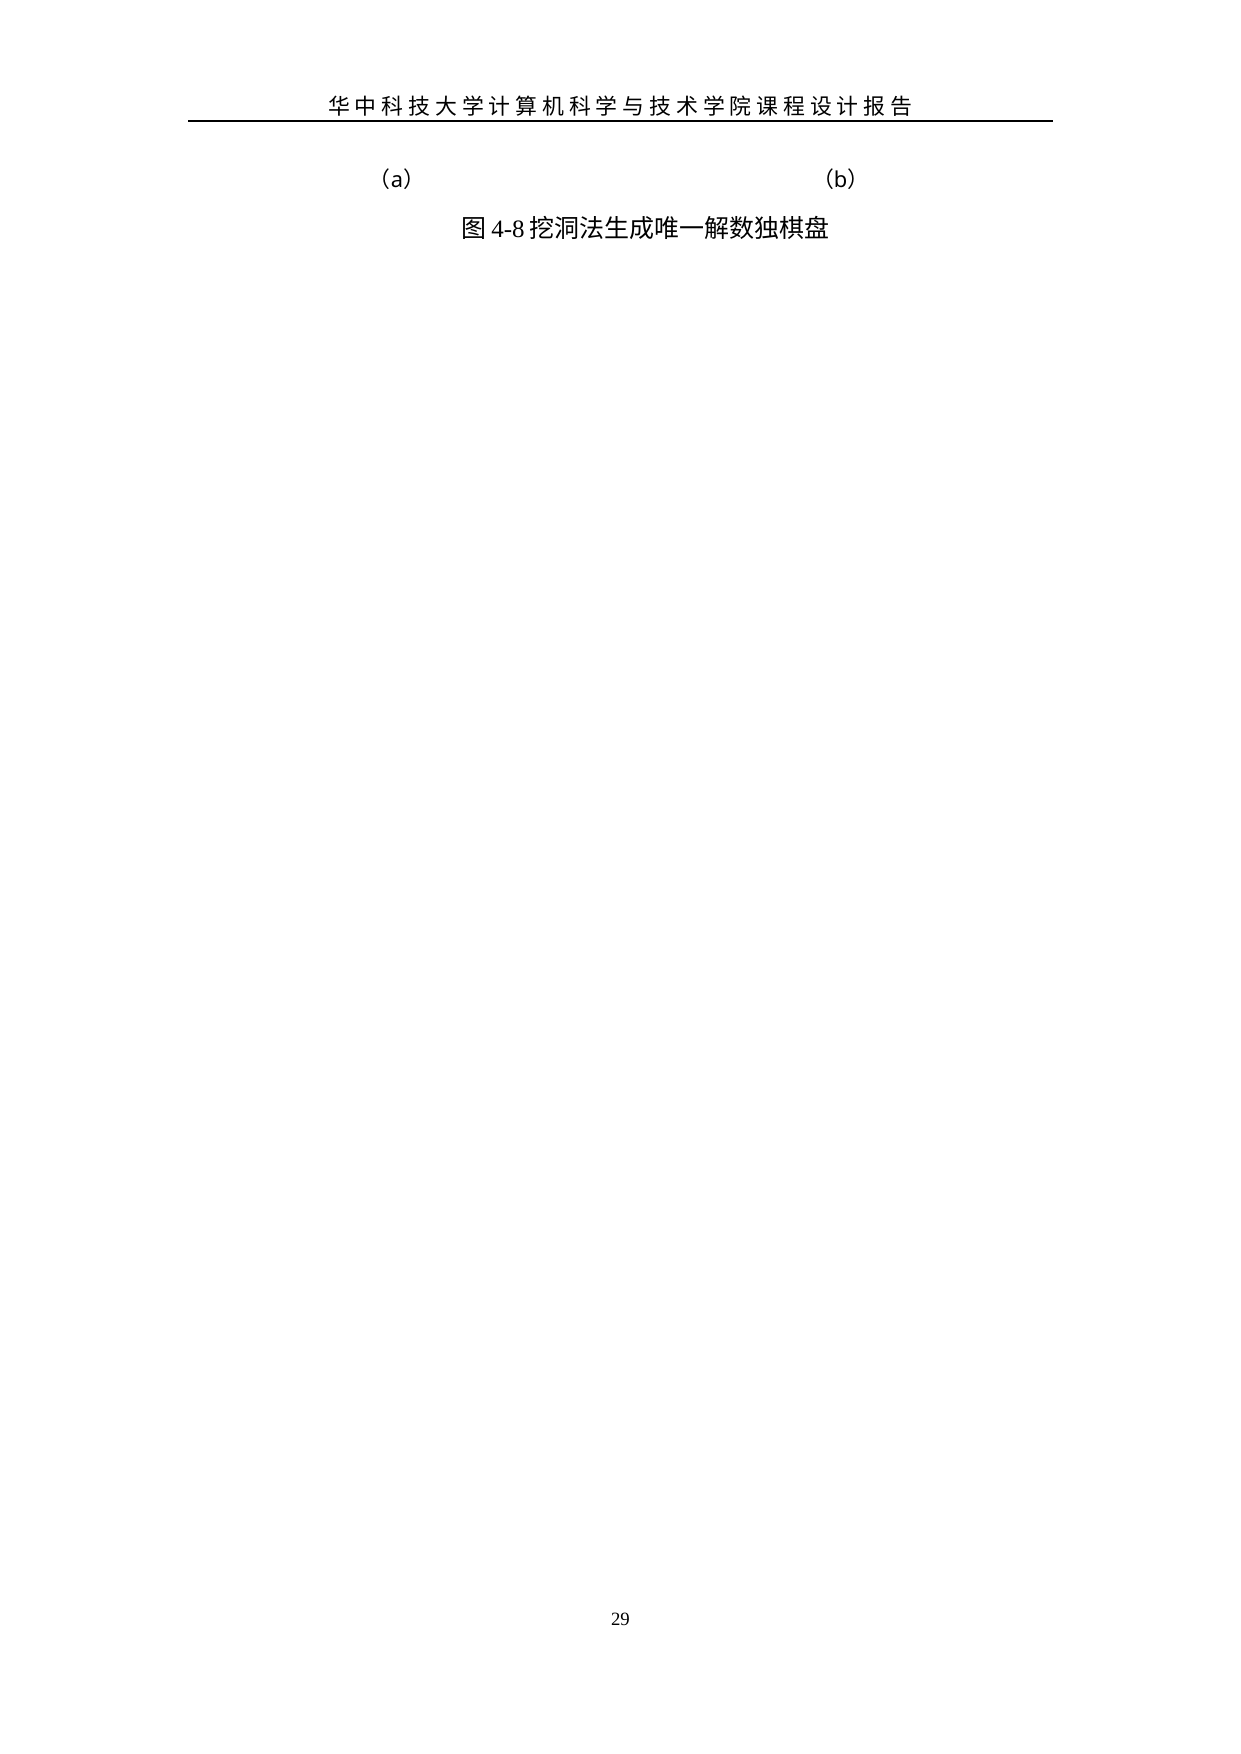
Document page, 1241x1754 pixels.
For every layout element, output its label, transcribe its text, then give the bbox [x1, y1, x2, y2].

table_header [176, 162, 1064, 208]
text 图4-8挖洞法生成唯一解数独棋盘 [187, 208, 1053, 244]
